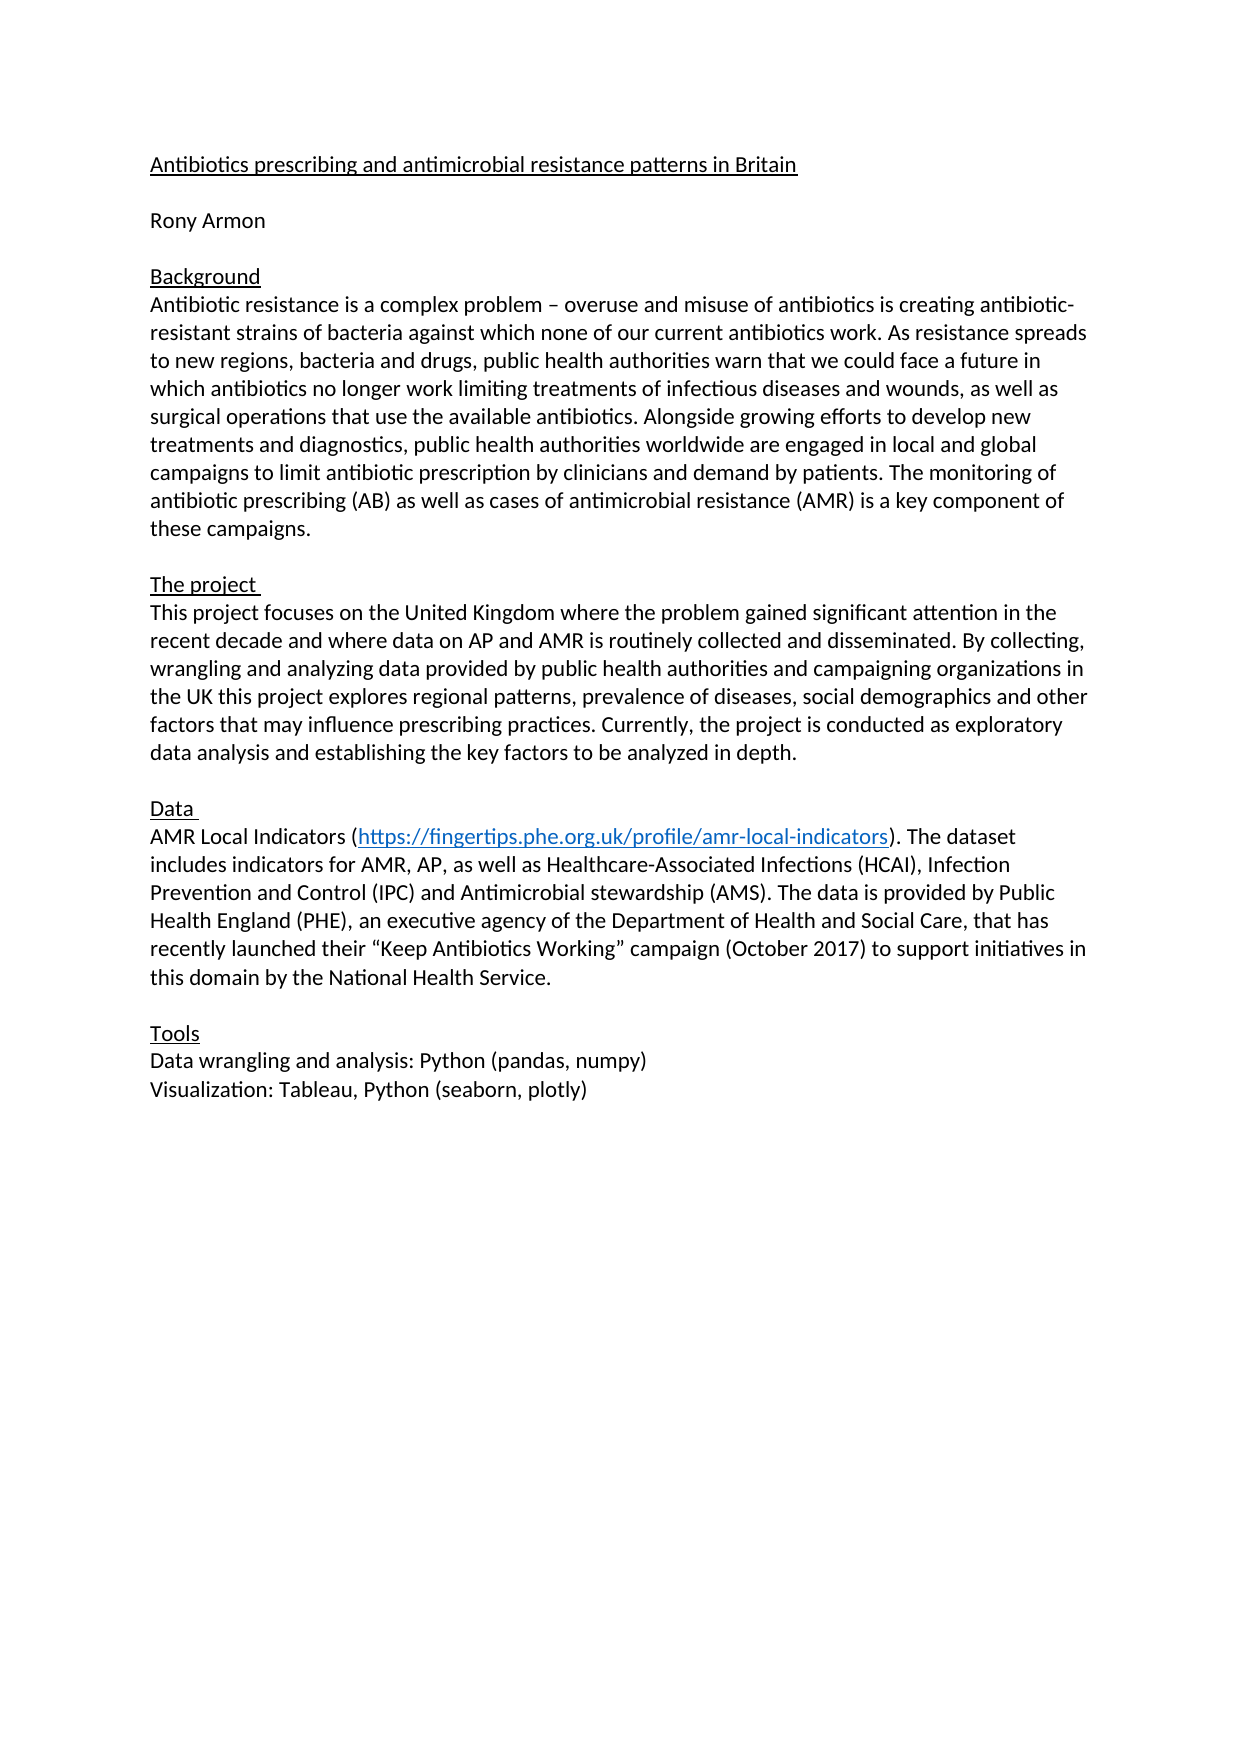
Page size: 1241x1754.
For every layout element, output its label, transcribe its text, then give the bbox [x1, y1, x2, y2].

text Background [150, 262, 1090, 290]
text This project focuses on the United Kingdom where the problem gained significant attention in the recent decade and where data on AP and AMR is routinely collected and disseminated. By collecting, wrangling and analyzing data provided by public health authorities and campaigning organizations in the UK this project explores regional patterns, prevalence of diseases, social demographics and other factors that may influence prescribing practices. Currently, the project is conducted as exploratory data analysis and establishing the key factors to be analyzed in depth. [150, 598, 1090, 766]
text AMR Local Indicators (https://fingertips.phe.org.uk/profile/amr-local-indicators). The dataset includes indicators for AMR, AP, as well as Healthcare-Associated Infections (HCAI), Infection Prevention and Control (IPC) and Antimicrobial stewardship (AMS). The data is provided by Public Health England (PHE), an executive agency of the Department of Health and Social Care, that has recently launched their “Keep Antibiotics Working” campaign (October 2017) to support initiatives in this domain by the National Health Service. [150, 822, 1090, 991]
text Antibiotics prescribing and antimicrobial resistance patterns in Britain [150, 150, 1090, 178]
text Visualization: Tableau, Python (seaborn, plotly) [150, 1075, 1090, 1103]
text Data [150, 794, 1090, 822]
text Data wrangling and analysis: Python (pandas, numpy) [150, 1047, 1090, 1075]
text Rony Armon [150, 206, 1090, 234]
text Tools [150, 1019, 1090, 1047]
text The project [150, 570, 1090, 598]
text Antibiotic resistance is a complex problem – overuse and misuse of antibiotics is creating antibiotic-resistant strains of bacteria against which none of our current antibiotics work. As resistance spreads to new regions, bacteria and drugs, public health authorities warn that we could face a future in which antibiotics no longer work limiting treatments of infectious diseases and wounds, as well as surgical operations that use the available antibiotics. Alongside growing efforts to develop new treatments and diagnostics, public health authorities worldwide are engaged in local and global campaigns to limit antibiotic prescription by clinicians and demand by patients. The monitoring of antibiotic prescribing (AB) as well as cases of antimicrobial resistance (AMR) is a key component of these campaigns. [150, 290, 1090, 542]
